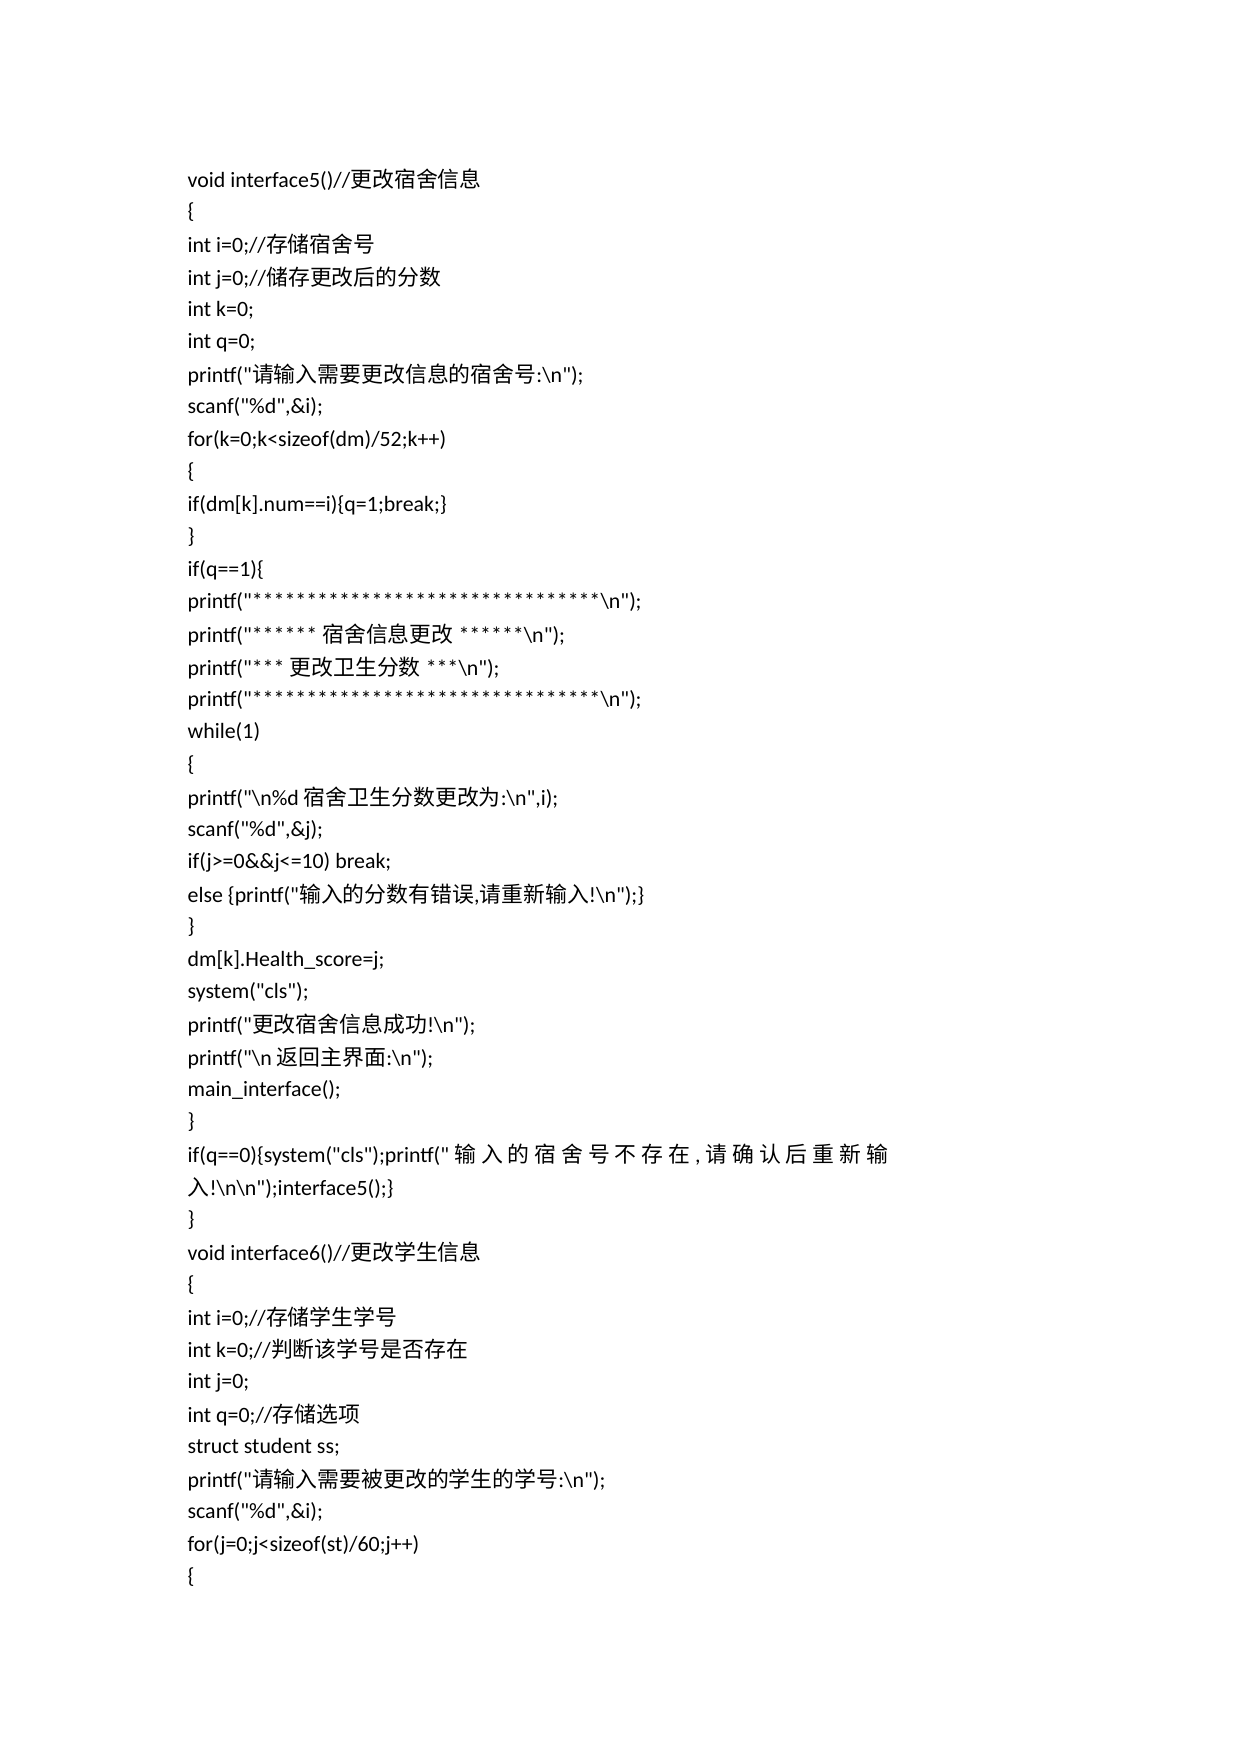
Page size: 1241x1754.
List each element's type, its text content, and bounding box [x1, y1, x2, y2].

text 入!\n\n");interface5();} [187, 1169, 1053, 1202]
text } [187, 909, 1053, 942]
text { [187, 194, 1053, 227]
text if(j>=0&&j<=10) break; [187, 844, 1053, 877]
text while(1) [187, 714, 1053, 747]
text if(q==0){system("cls");printf(" 输 入 的 宿 舍 号 不 存 在 , 请 确 认 后 重 新 输 [187, 1137, 1053, 1169]
text else {printf("输入的分数有错误,请重新输入!\n");} [187, 877, 1053, 909]
text if(dm[k].num==i){q=1;break;} [187, 487, 1053, 519]
text main_interface(); [187, 1072, 1053, 1104]
text for(j=0;j<sizeof(st)/60;j++) [187, 1527, 1053, 1559]
text scanf("%d",&i); [187, 1494, 1053, 1527]
text { [187, 747, 1053, 779]
text printf("更改宿舍信息成功!\n"); [187, 1007, 1053, 1039]
text int i=0;//存储宿舍号 [187, 227, 1053, 259]
text int q=0; [187, 324, 1053, 357]
text scanf("%d",&j); [187, 812, 1053, 844]
text system("cls"); [187, 974, 1053, 1007]
text { [187, 1559, 1053, 1592]
text int j=0; [187, 1364, 1053, 1397]
text printf("请输入需要更改信息的宿舍号:\n"); [187, 357, 1053, 389]
text printf("请输入需要被更改的学生的学号:\n"); [187, 1462, 1053, 1494]
text { [187, 454, 1053, 487]
text printf("\n%d 宿舍卫生分数更改为:\n",i); [187, 779, 1053, 812]
text } [187, 1104, 1053, 1137]
text void interface5()//更改宿舍信息 [187, 162, 1053, 194]
text printf("********************************\n"); [187, 682, 1053, 714]
text printf("*** 更改卫生分数 ***\n"); [187, 649, 1053, 682]
text printf("\n 返回主界面:\n"); [187, 1039, 1053, 1072]
text int q=0;//存储选项 [187, 1397, 1053, 1429]
text dm[k].Health_score=j; [187, 942, 1053, 974]
text if(q==1){ [187, 552, 1053, 584]
text void interface6()//更改学生信息 [187, 1234, 1053, 1267]
text } [187, 519, 1053, 552]
text printf("********************************\n"); [187, 584, 1053, 617]
text printf("****** 宿舍信息更改 ******\n"); [187, 617, 1053, 649]
text struct student ss; [187, 1429, 1053, 1462]
text scanf("%d",&i); [187, 389, 1053, 422]
text } [187, 1202, 1053, 1234]
text { [187, 1267, 1053, 1299]
text for(k=0;k<sizeof(dm)/52;k++) [187, 422, 1053, 454]
text int i=0;//存储学生学号 [187, 1299, 1053, 1332]
text int j=0;//储存更改后的分数 [187, 259, 1053, 292]
text int k=0; [187, 292, 1053, 324]
text int k=0;//判断该学号是否存在 [187, 1332, 1053, 1364]
